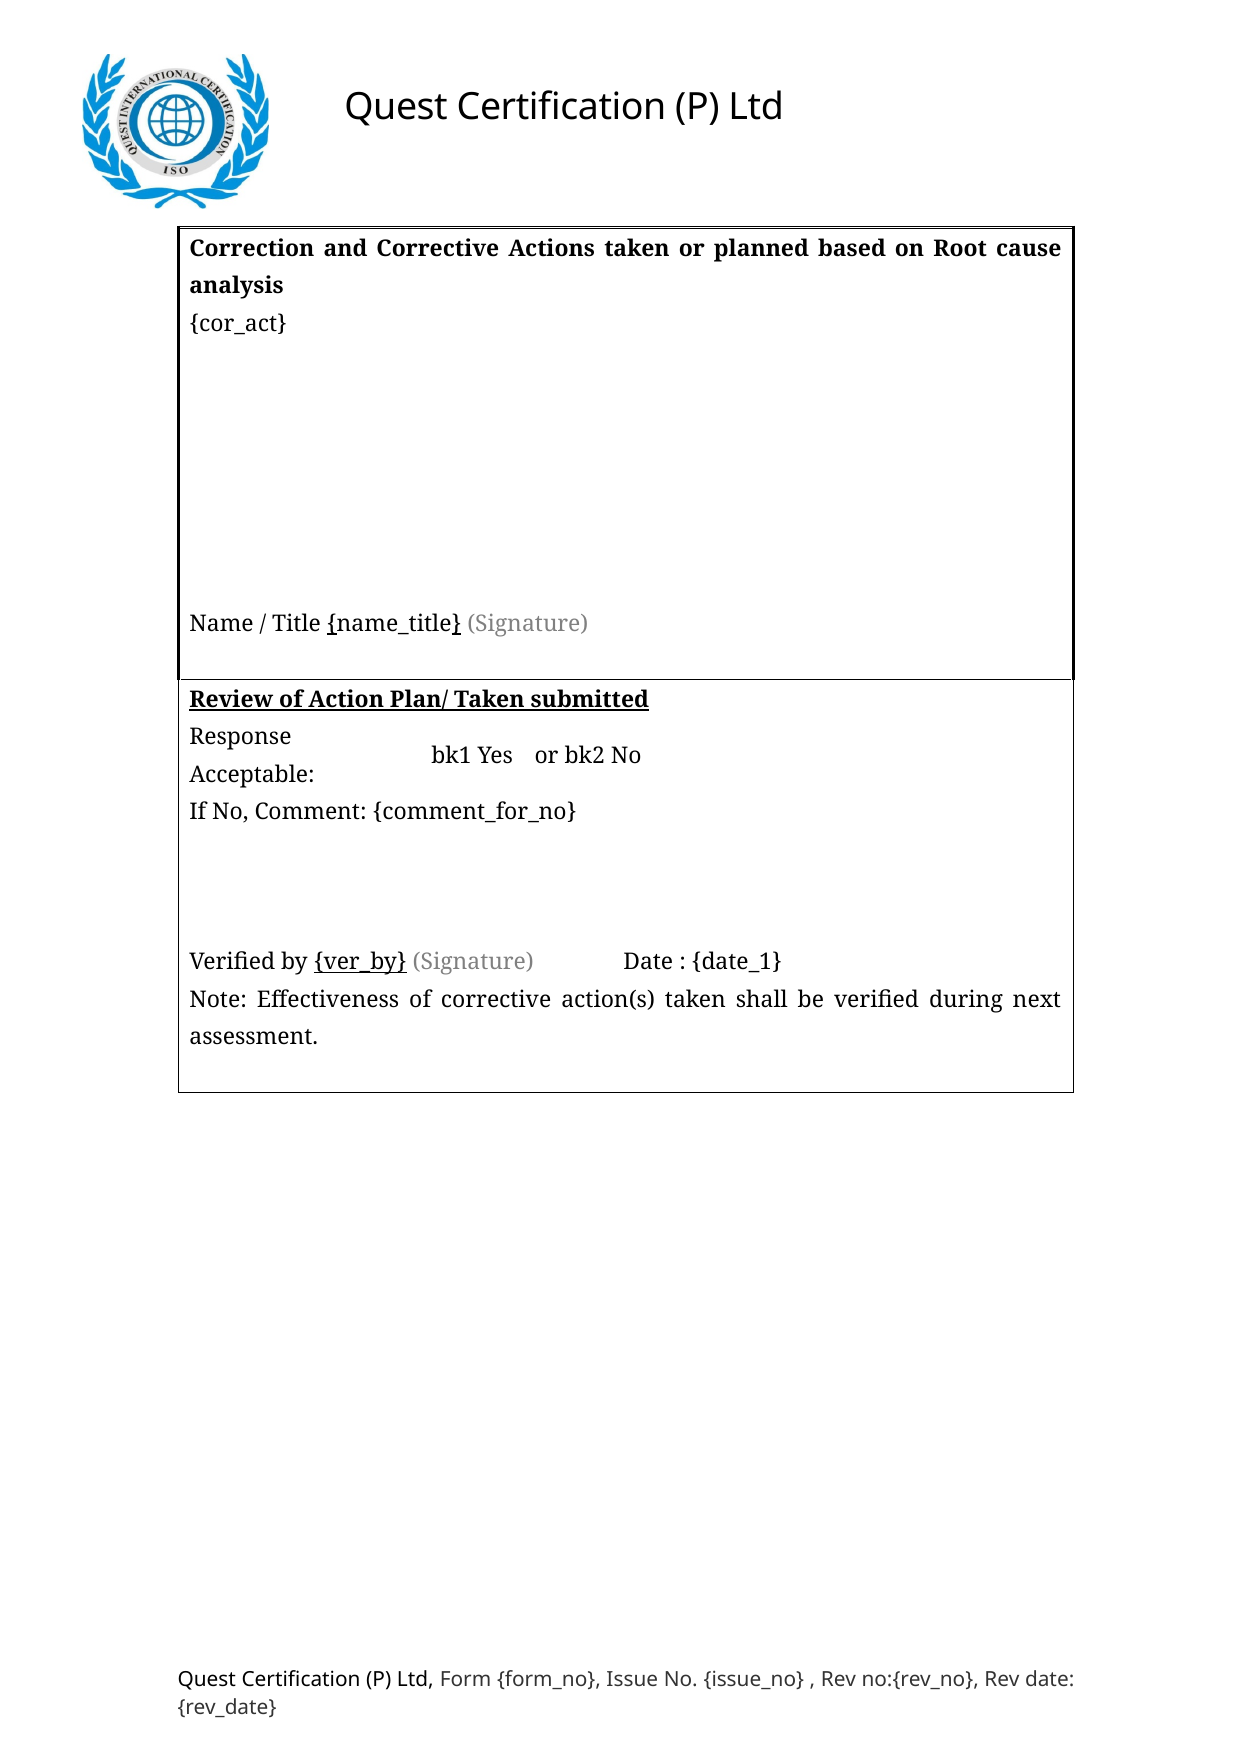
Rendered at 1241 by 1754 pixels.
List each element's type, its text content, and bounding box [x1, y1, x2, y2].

table_cell Review of Action Plan/ Taken submitted [179, 679, 1073, 717]
picture [82, 54, 269, 209]
table_cell Response Acceptable: [179, 717, 421, 792]
table_cell or bk2 No [524, 717, 1073, 792]
table_cell bk1 Yes [421, 717, 524, 792]
table_cell If No, Comment: {comment_for_no} Verified by {ver_by} (Signature) Date : {date_1} Note: Effectiveness of corrective action(s) taken shall be verified during next assessment. [179, 792, 1073, 1092]
table_cell Correction and Corrective Actions taken or planned based on Root cause analysis {cor_act} Name / Title {name_title} (Signature) [180, 229, 1072, 679]
